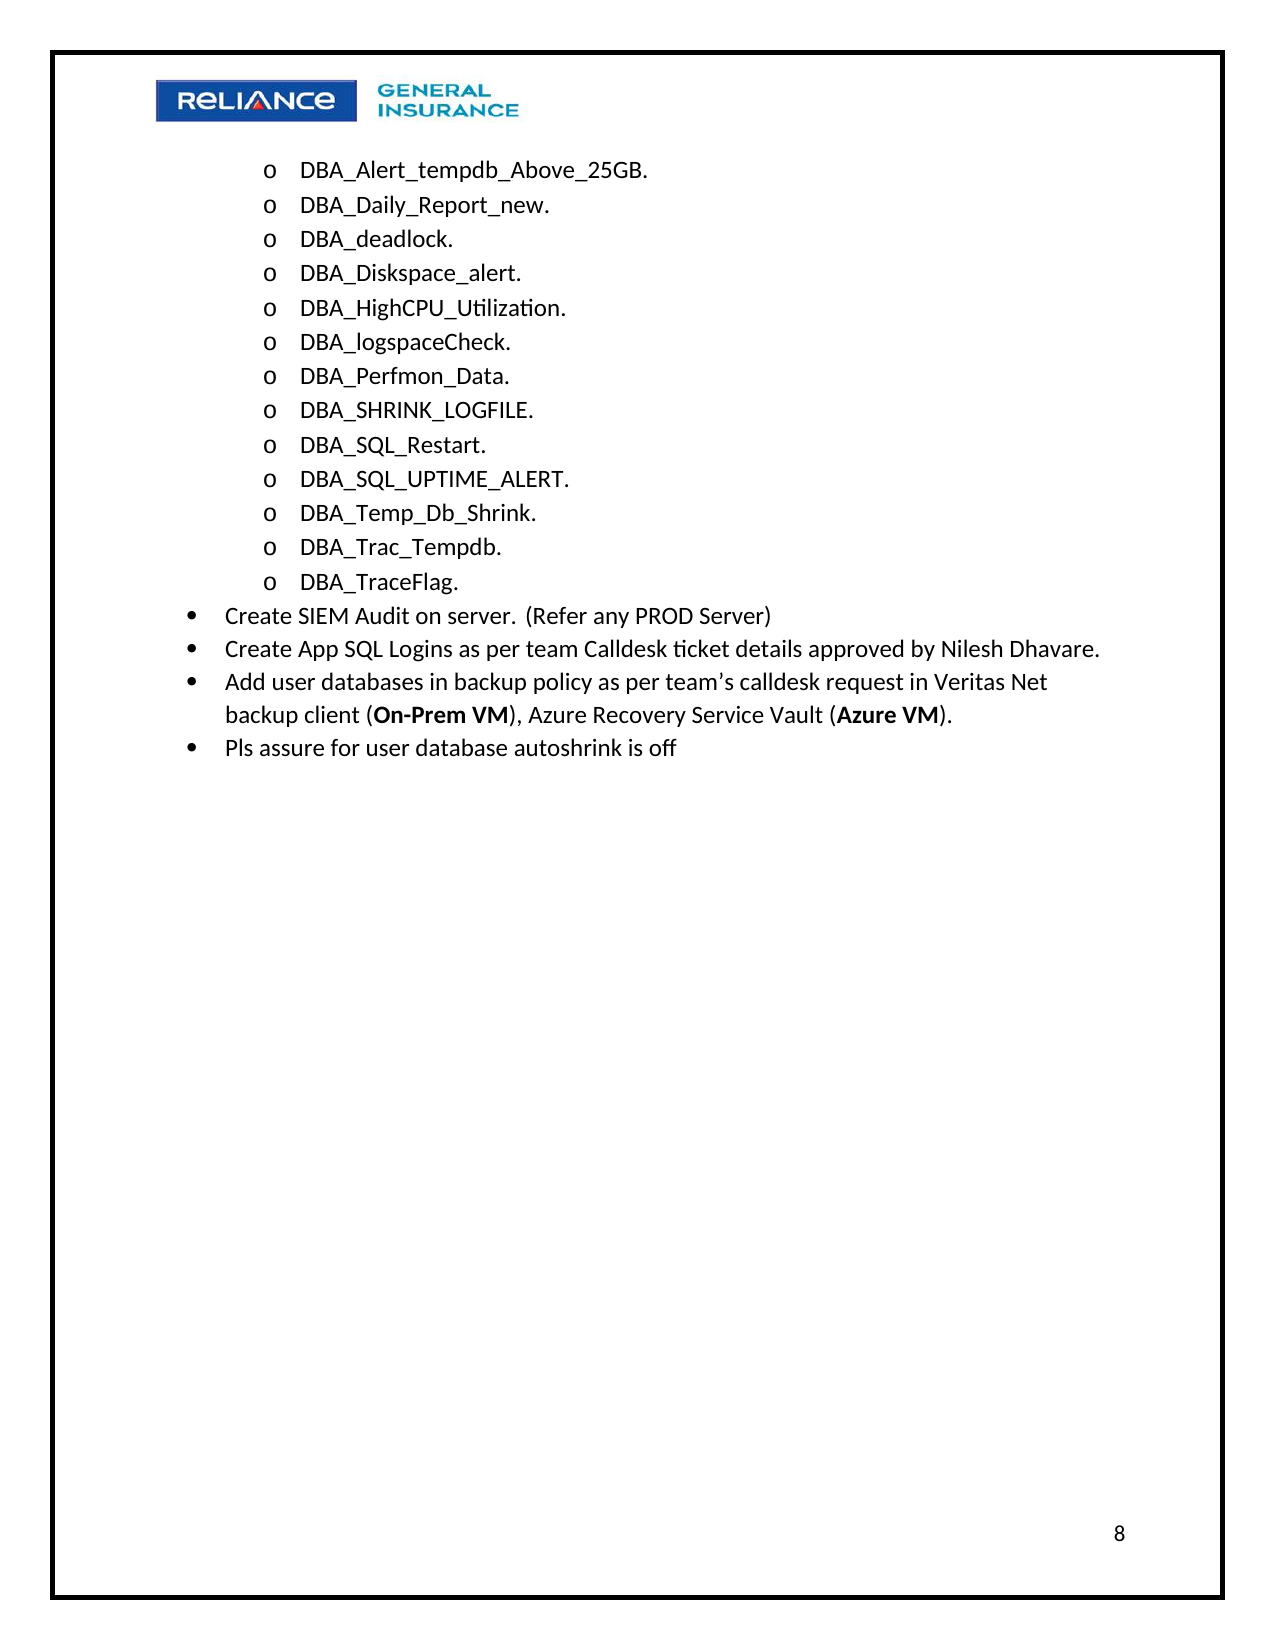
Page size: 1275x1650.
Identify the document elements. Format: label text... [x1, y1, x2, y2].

list DBA_logspaceCheck. [262, 326, 1125, 358]
list DBA_TraceFlag. [262, 566, 1125, 598]
list DBA_deadlock. [262, 223, 1125, 255]
list Pls assure for user database autoshrink is off [187, 732, 1125, 762]
list DBA_Trac_Tempdb. [262, 532, 1125, 563]
list DBA_Temp_Db_Shrink. [262, 497, 1125, 529]
list DBA_HighCPU_Utilization. [262, 292, 1125, 323]
list DBA_Daily_Report_new. [262, 189, 1125, 221]
list Add user databases in backup policy as per team’s calldesk request in Veritas Net backup client (On-Prem VM), Azure Recovery Service Vault (Azure VM). [187, 666, 1125, 729]
list DBA_Alert_tempdb_Above_25GB. [262, 154, 1125, 186]
list Create SIEM Audit on server. (Refer any PROD Server) [187, 600, 1125, 631]
list Create App SQL Logins as per team Calldesk ticket details approved by Nilesh Dhavare. [187, 633, 1125, 663]
picture [150, 75, 523, 127]
list DBA_SHRINK_LOGFILE. [262, 394, 1125, 426]
list DBA_SQL_UPTIME_ALERT. [262, 463, 1125, 495]
list DBA_SQL_Restart. [262, 429, 1125, 461]
list DBA_Perfmon_Data. [262, 360, 1125, 392]
list DBA_Diskspace_alert. [262, 257, 1125, 289]
